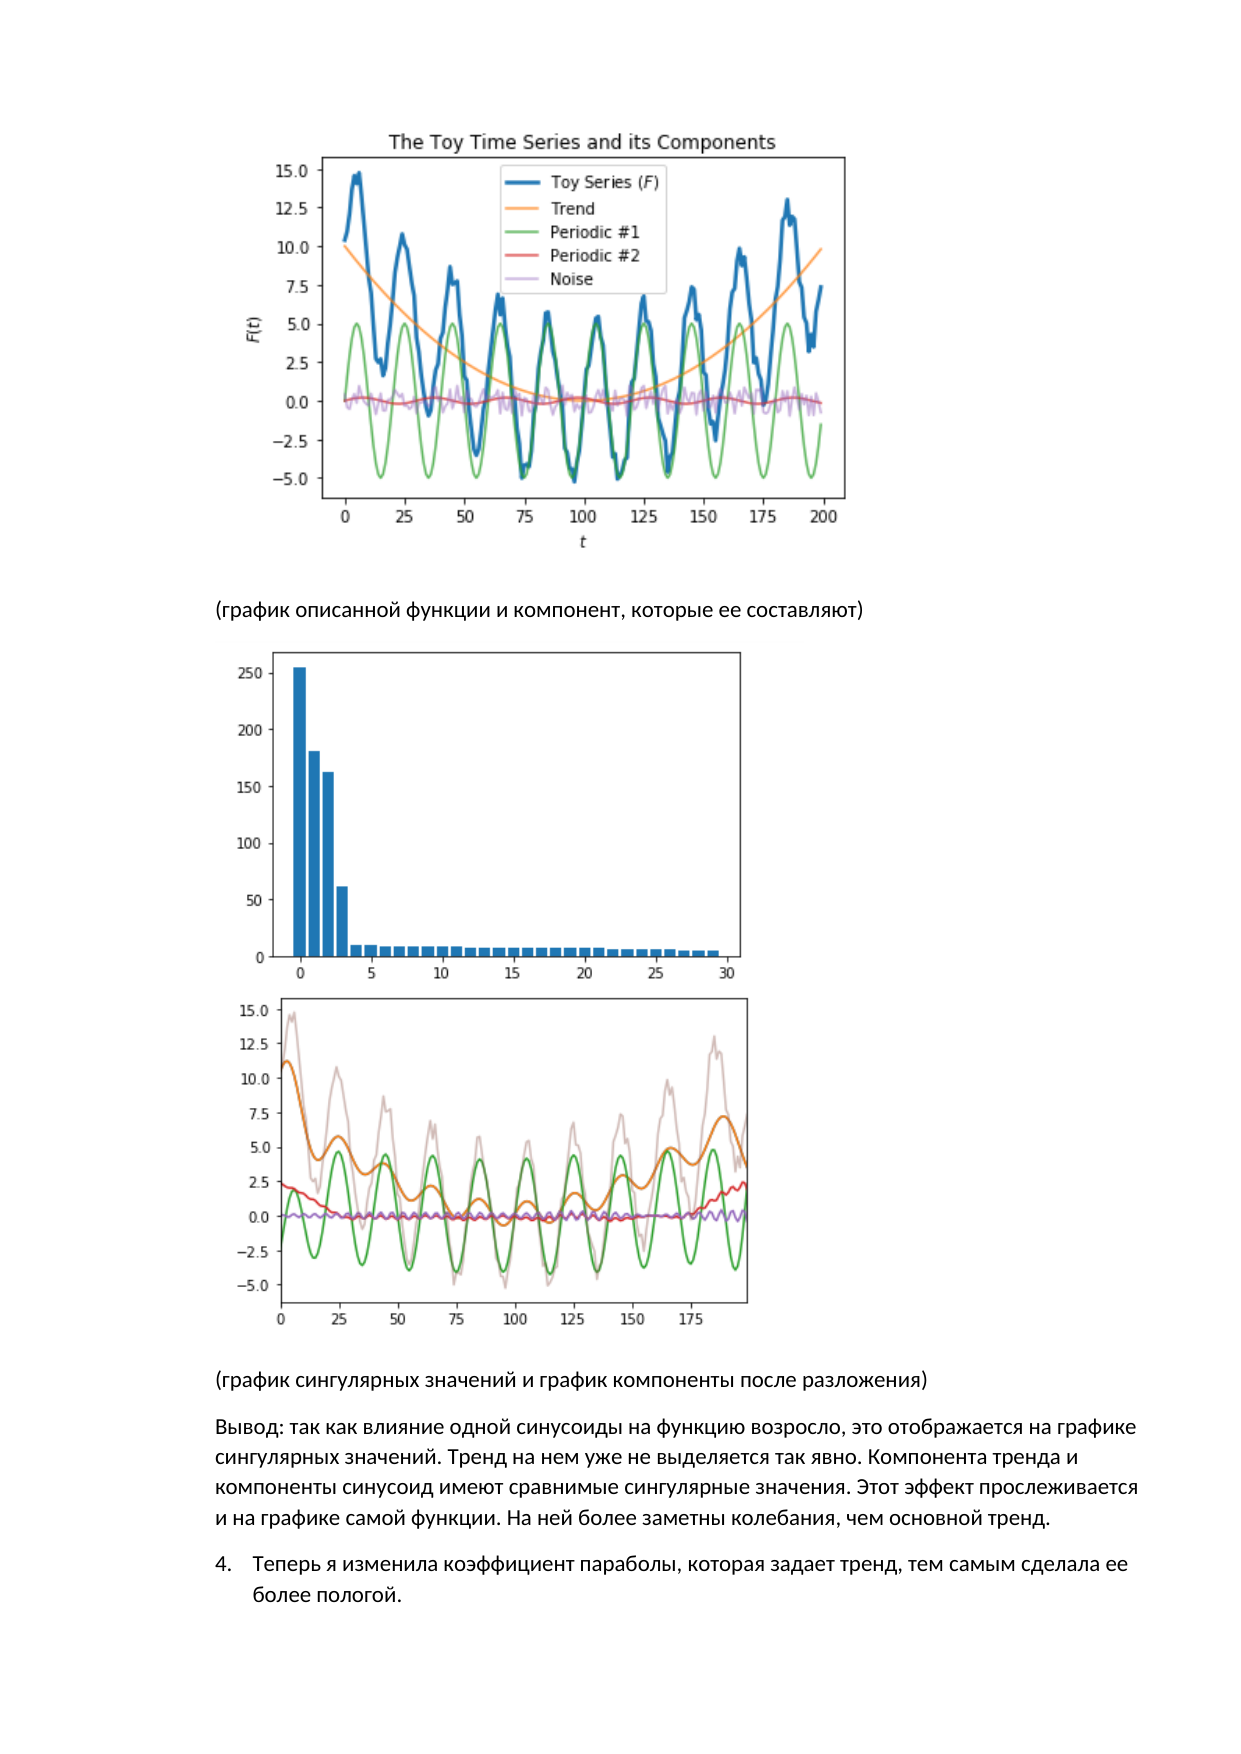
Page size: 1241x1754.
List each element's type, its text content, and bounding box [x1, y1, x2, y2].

text (график сингулярных значений и график компоненты после разложения) [215, 1365, 1152, 1393]
picture [214, 118, 946, 576]
text (график описанной функции и компонент, которые ее составляют) [215, 595, 1152, 623]
text Вывод: так как влияние одной синусоиды на функцию возросло, это отображается на графике сингулярных значений. Тренд на нем уже не выделяется так явно. Компонента тренда и компоненты синусоид имеют сравнимые сингулярные значения. Этот эффект прослеживается и на графике самой функции. На ней более заметны колебания, чем основной тренд. [215, 1412, 1152, 1531]
picture [214, 641, 804, 1347]
list Теперь я изменила коэффициент параболы, которая задает тренд, тем самым сделала ее более пологой. [215, 1549, 1152, 1608]
